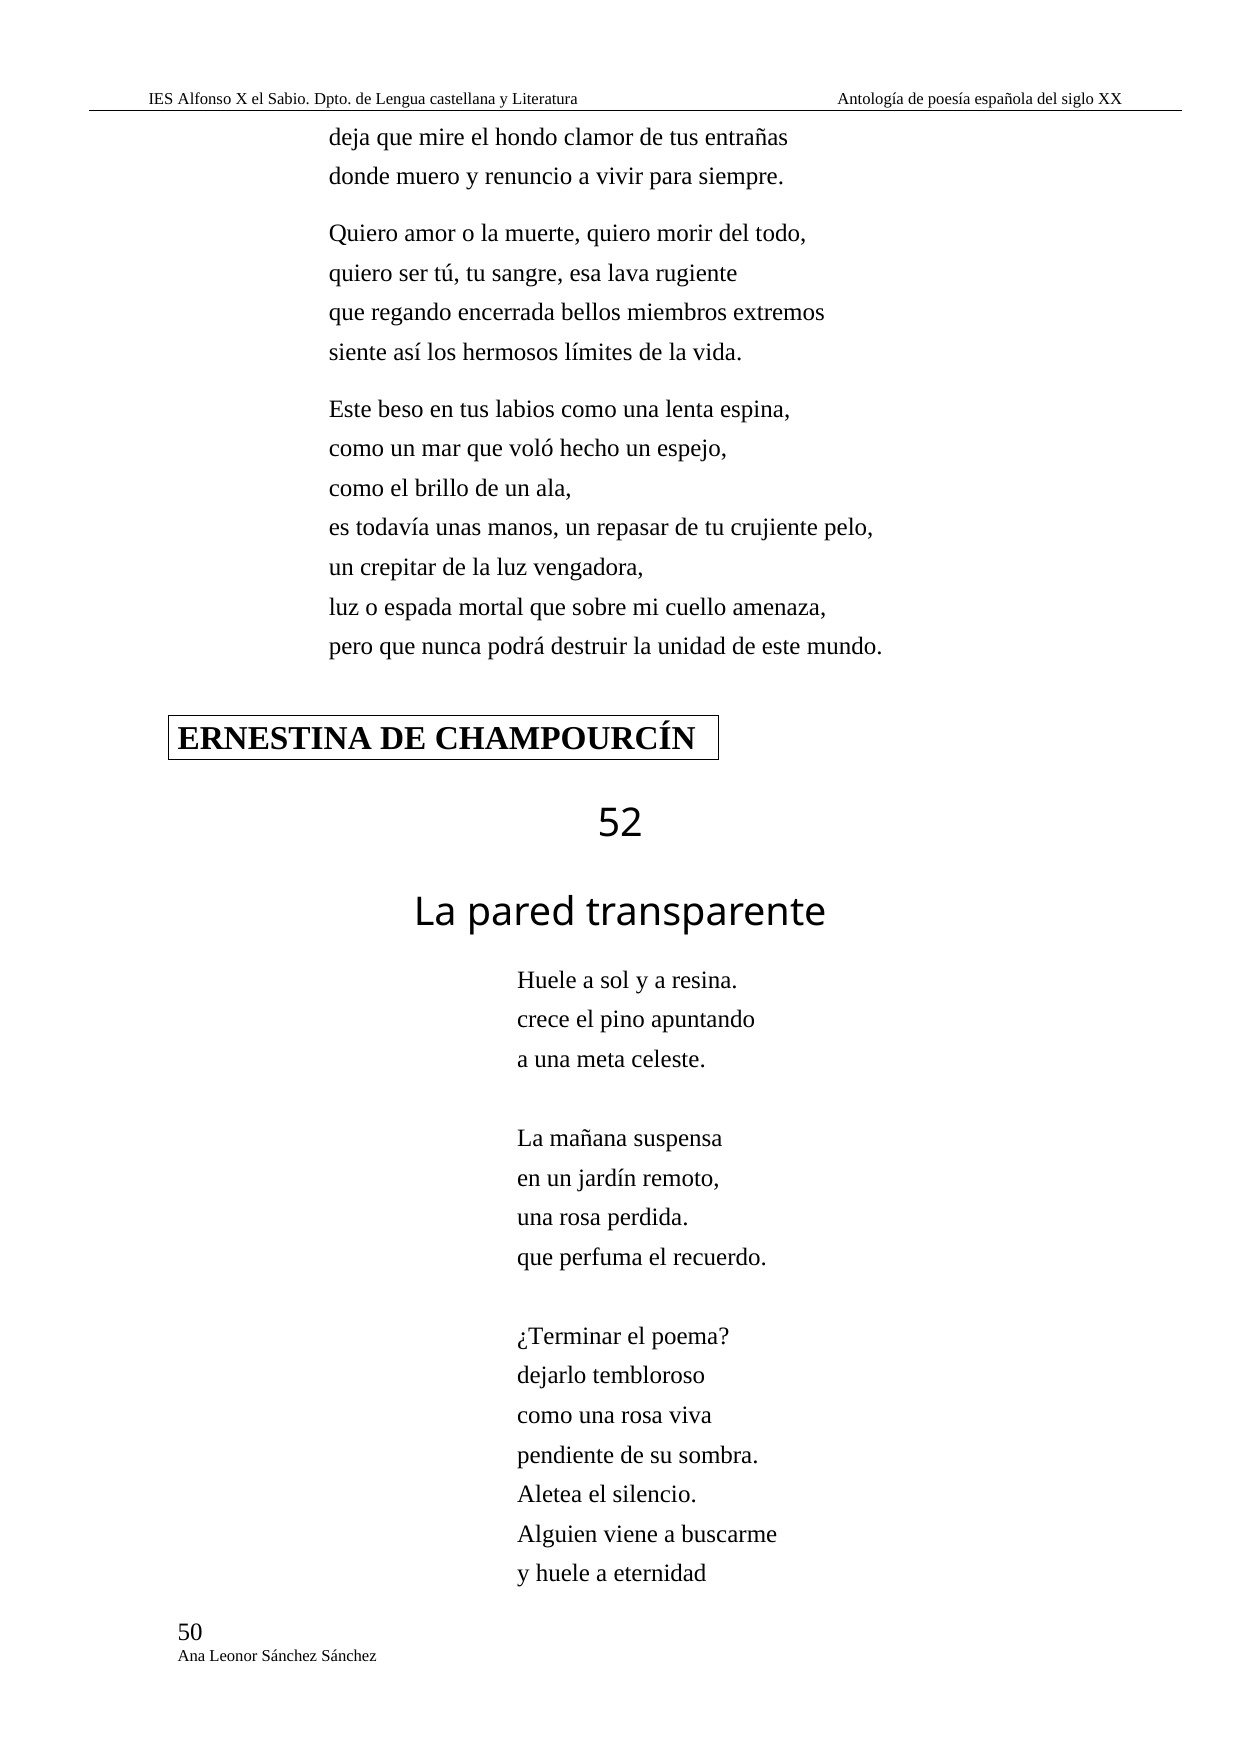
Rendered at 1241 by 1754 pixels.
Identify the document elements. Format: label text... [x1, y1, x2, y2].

text pendiente de su sombra. [517, 1429, 1063, 1468]
text en un jardín remoto, una rosa perdida. que perfuma el recuerdo. [517, 1152, 1063, 1271]
text La pared transparente [177, 883, 1063, 937]
text Aletea el silencio. Alguien viene a buscarme [517, 1468, 1063, 1548]
text a una meta celeste. [517, 1033, 1063, 1073]
text ¿Terminar el poema? [517, 1310, 1063, 1350]
text 52 [177, 794, 1063, 848]
text y huele a eternidad [517, 1548, 1063, 1587]
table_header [329, 111, 912, 677]
text dejarlo tembloroso como una rosa viva [517, 1350, 1063, 1429]
text La mañana suspensa [517, 1112, 1063, 1152]
text Huele a sol y a resina. [517, 954, 1063, 993]
text ERNESTINA DE CHAMPOURCÍN [169, 716, 718, 759]
text crece el pino apuntando [517, 993, 1063, 1033]
